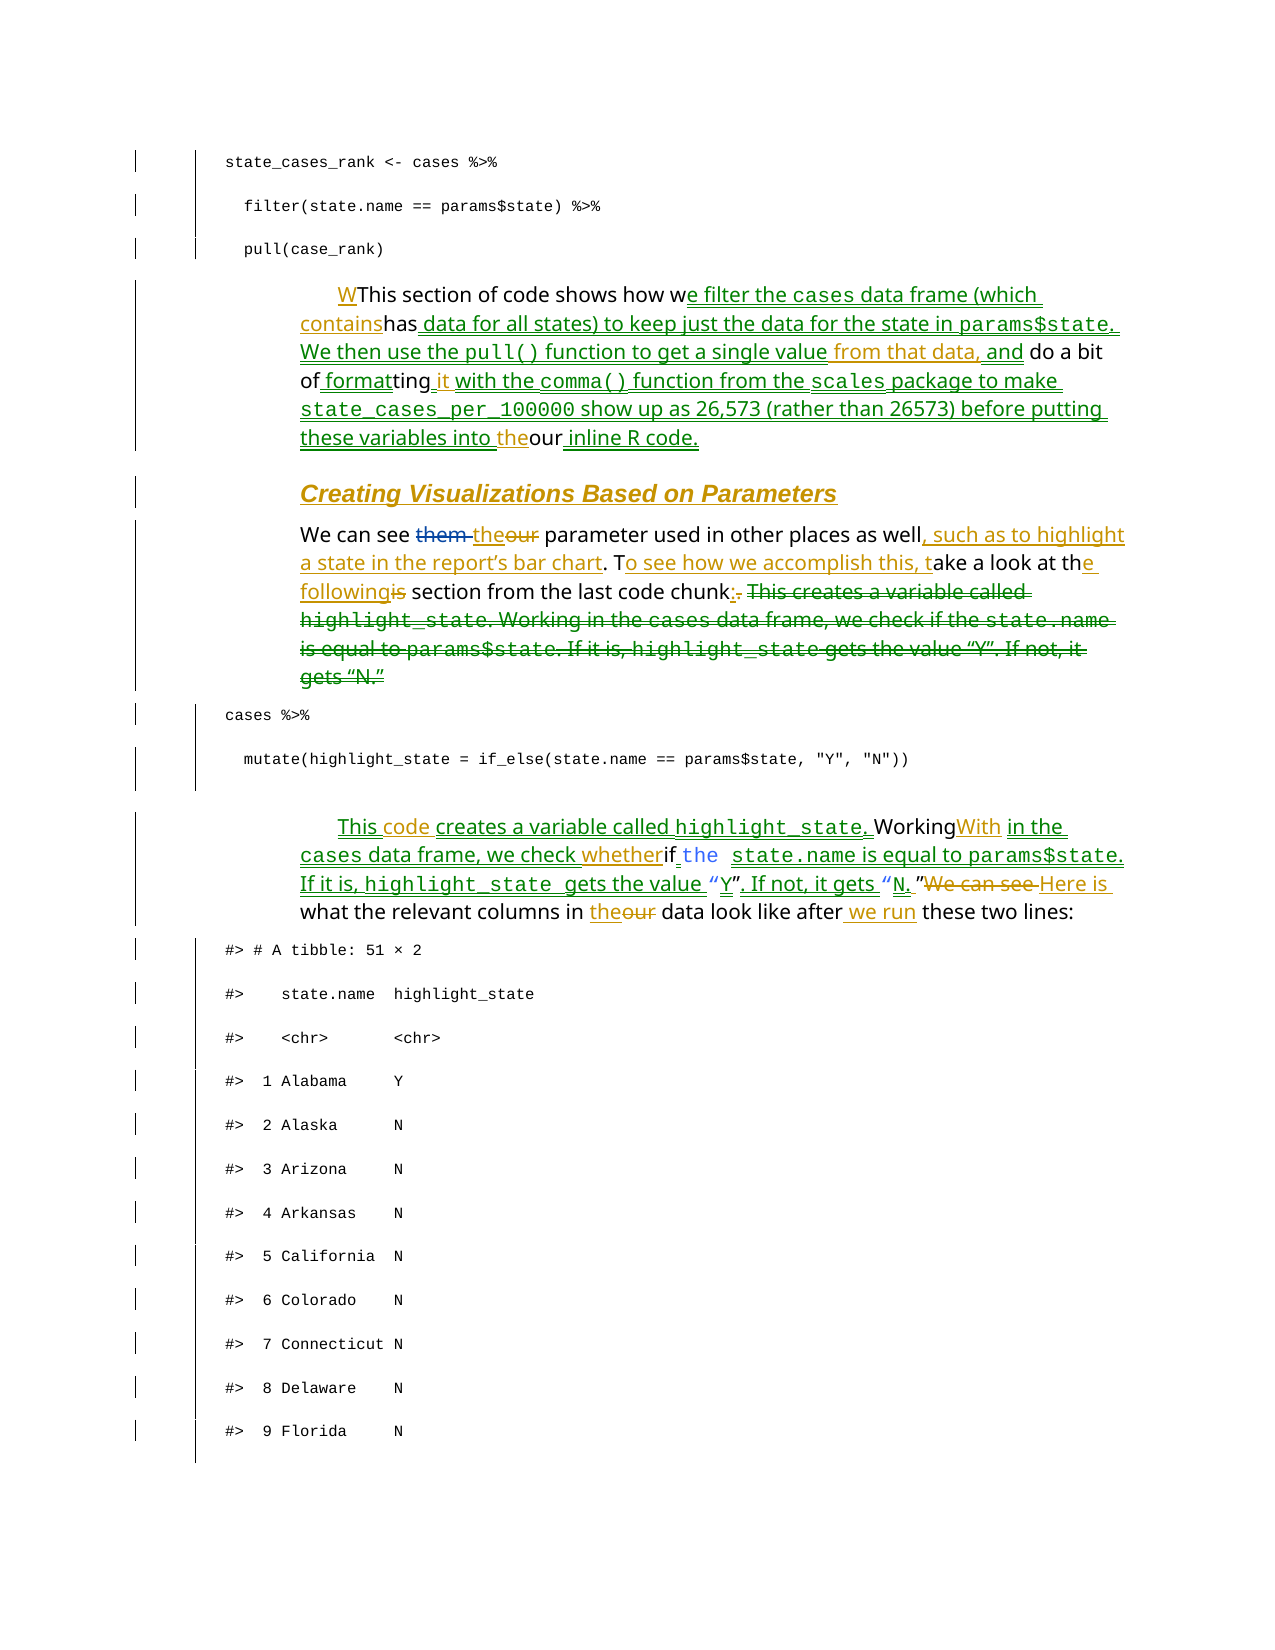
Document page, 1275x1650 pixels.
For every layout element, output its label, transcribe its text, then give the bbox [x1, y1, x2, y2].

text #> 8 Delaware N [196, 1376, 1125, 1419]
text #> 9 Florida N [196, 1419, 1125, 1463]
text state_cases_rank <- cases %>% [196, 150, 1125, 194]
text #> 1 Alabama Y [196, 1069, 1125, 1113]
text mutate(highlight_state = if_else(state.name == params$state, "Y", "N")) [196, 747, 1125, 769]
text pull(case_rank) [196, 237, 1125, 259]
text #> 7 Connecticut N [196, 1332, 1125, 1376]
text We can see parameter used in other places as well. Take a look at th section from the last code chunk [300, 520, 1125, 691]
text #> state.name highlight_state [196, 982, 1125, 1026]
text what the relevant columns in data look like after these two lines: [300, 812, 1125, 926]
text #> <chr> <chr> [196, 1026, 1125, 1069]
text #> # A tibble: 51 × 2 [196, 938, 1125, 982]
text #> 4 Arkansas N [196, 1201, 1125, 1244]
text cases %>% [195, 703, 1125, 747]
text #> 3 Arizona N [196, 1157, 1125, 1201]
text #> 5 California N [196, 1244, 1125, 1288]
text #> 6 Colorado N [196, 1288, 1125, 1332]
text #> 2 Alaska N [196, 1113, 1125, 1157]
text filter(state.name == params$state) %>% [196, 194, 1125, 237]
